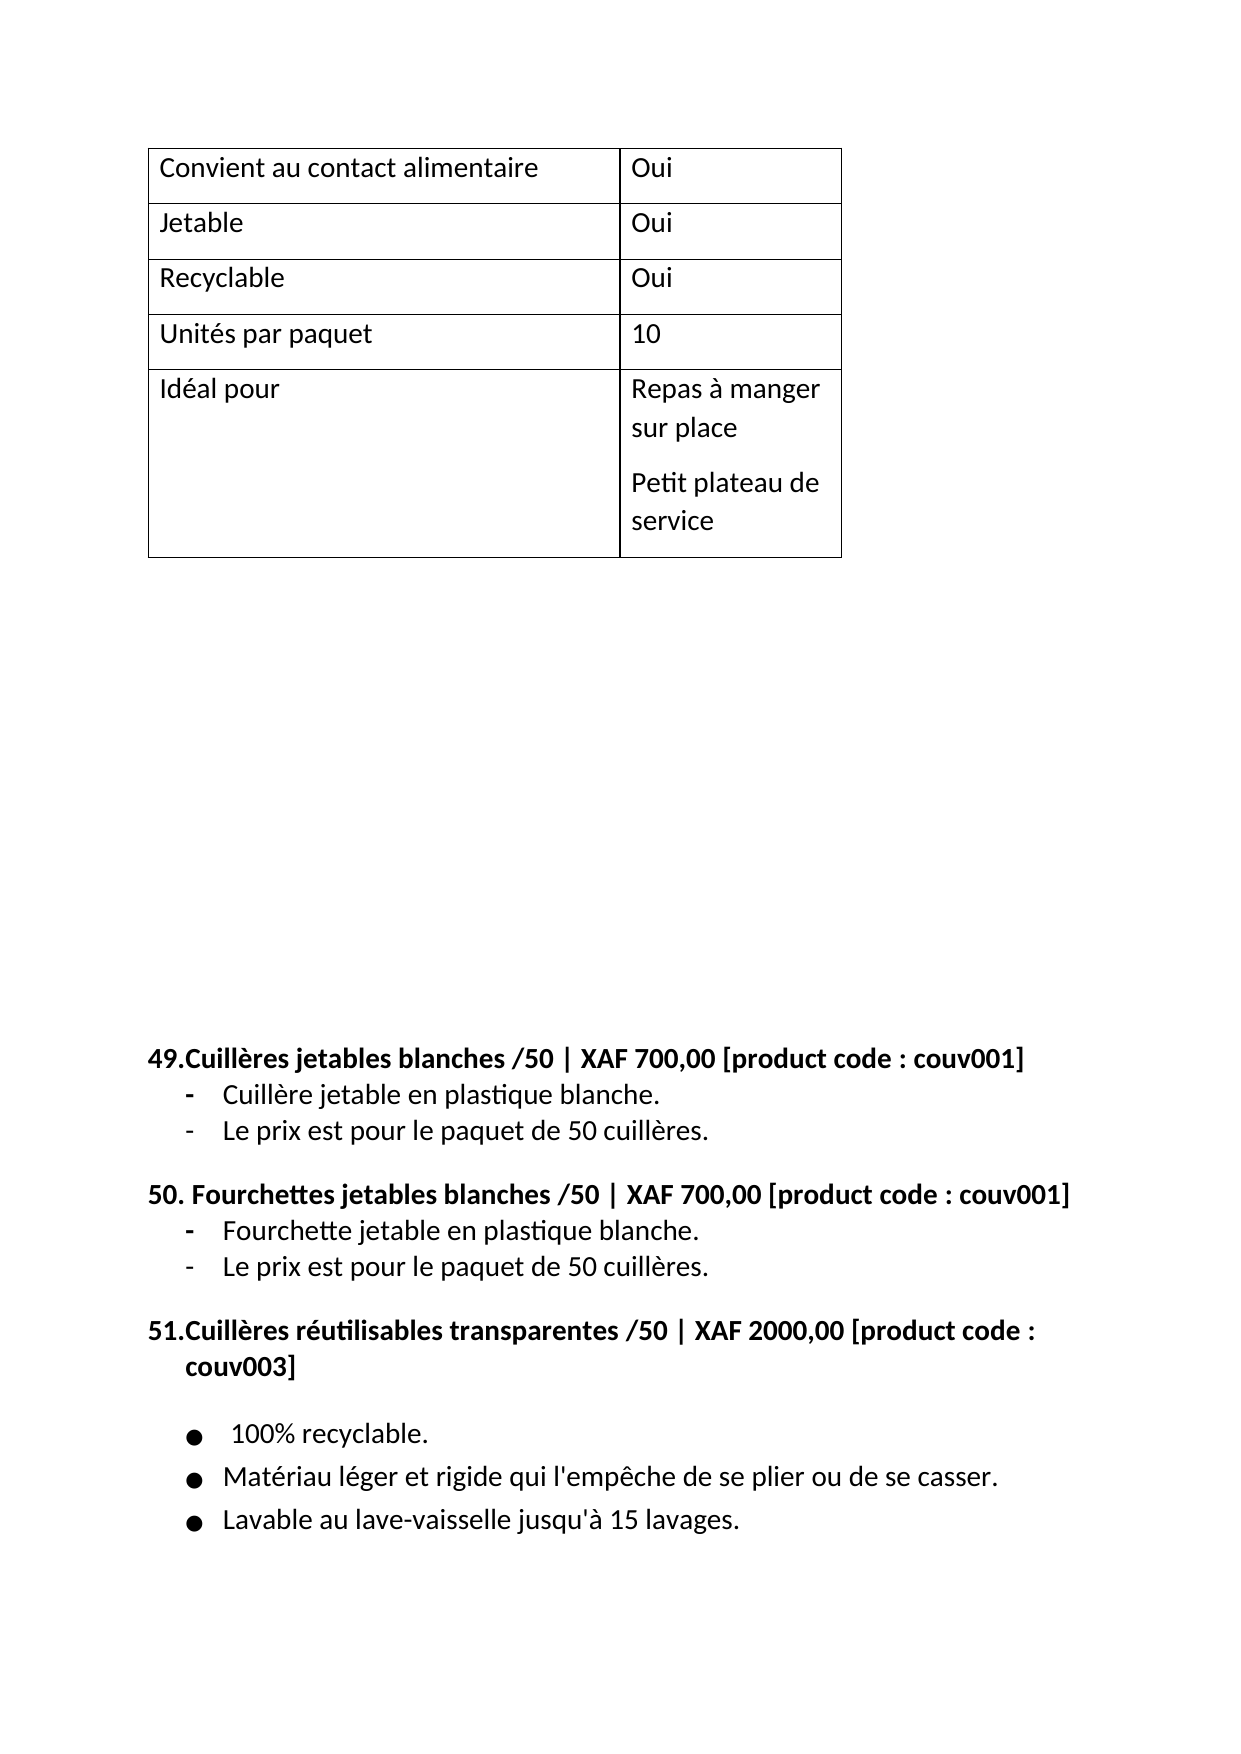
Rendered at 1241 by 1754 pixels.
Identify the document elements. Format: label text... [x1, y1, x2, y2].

list Matériau léger et rigide qui l'empêche de se plier ou de se casser. [185, 1456, 1093, 1498]
table_cell 10 [621, 315, 841, 369]
table_cell Idéal pour [149, 370, 619, 557]
table_cell Jetable [149, 204, 619, 258]
list Lavable au lave-vaisselle jusqu'à 15 lavages. [185, 1498, 1093, 1541]
table_cell Recyclable [149, 260, 619, 314]
list Cuillère jetable en plastique blanche. [185, 1076, 1093, 1112]
table_cell Unités par paquet [149, 315, 619, 369]
list Fourchette jetable en plastique blanche. [185, 1212, 1093, 1248]
list Cuillères réutilisables transparentes /50 | XAF 2000,00 [product code : couv003] [148, 1312, 1093, 1384]
table_cell Oui [621, 204, 841, 258]
list 100% recyclable. [185, 1413, 1093, 1456]
list Cuillères jetables blanches /50 | XAF 700,00 [product code : couv001] [148, 1040, 1093, 1076]
table_cell Repas à manger sur place Petit plateau de service [621, 370, 841, 557]
table_cell Oui [621, 260, 841, 314]
table_cell Convient au contact alimentaire [149, 149, 619, 203]
list Le prix est pour le paquet de 50 cuillères. [185, 1248, 1093, 1283]
table_cell Oui [621, 149, 841, 203]
list Le prix est pour le paquet de 50 cuillères. [185, 1112, 1093, 1147]
list Fourchettes jetables blanches /50 | XAF 700,00 [product code : couv001] [148, 1176, 1093, 1212]
